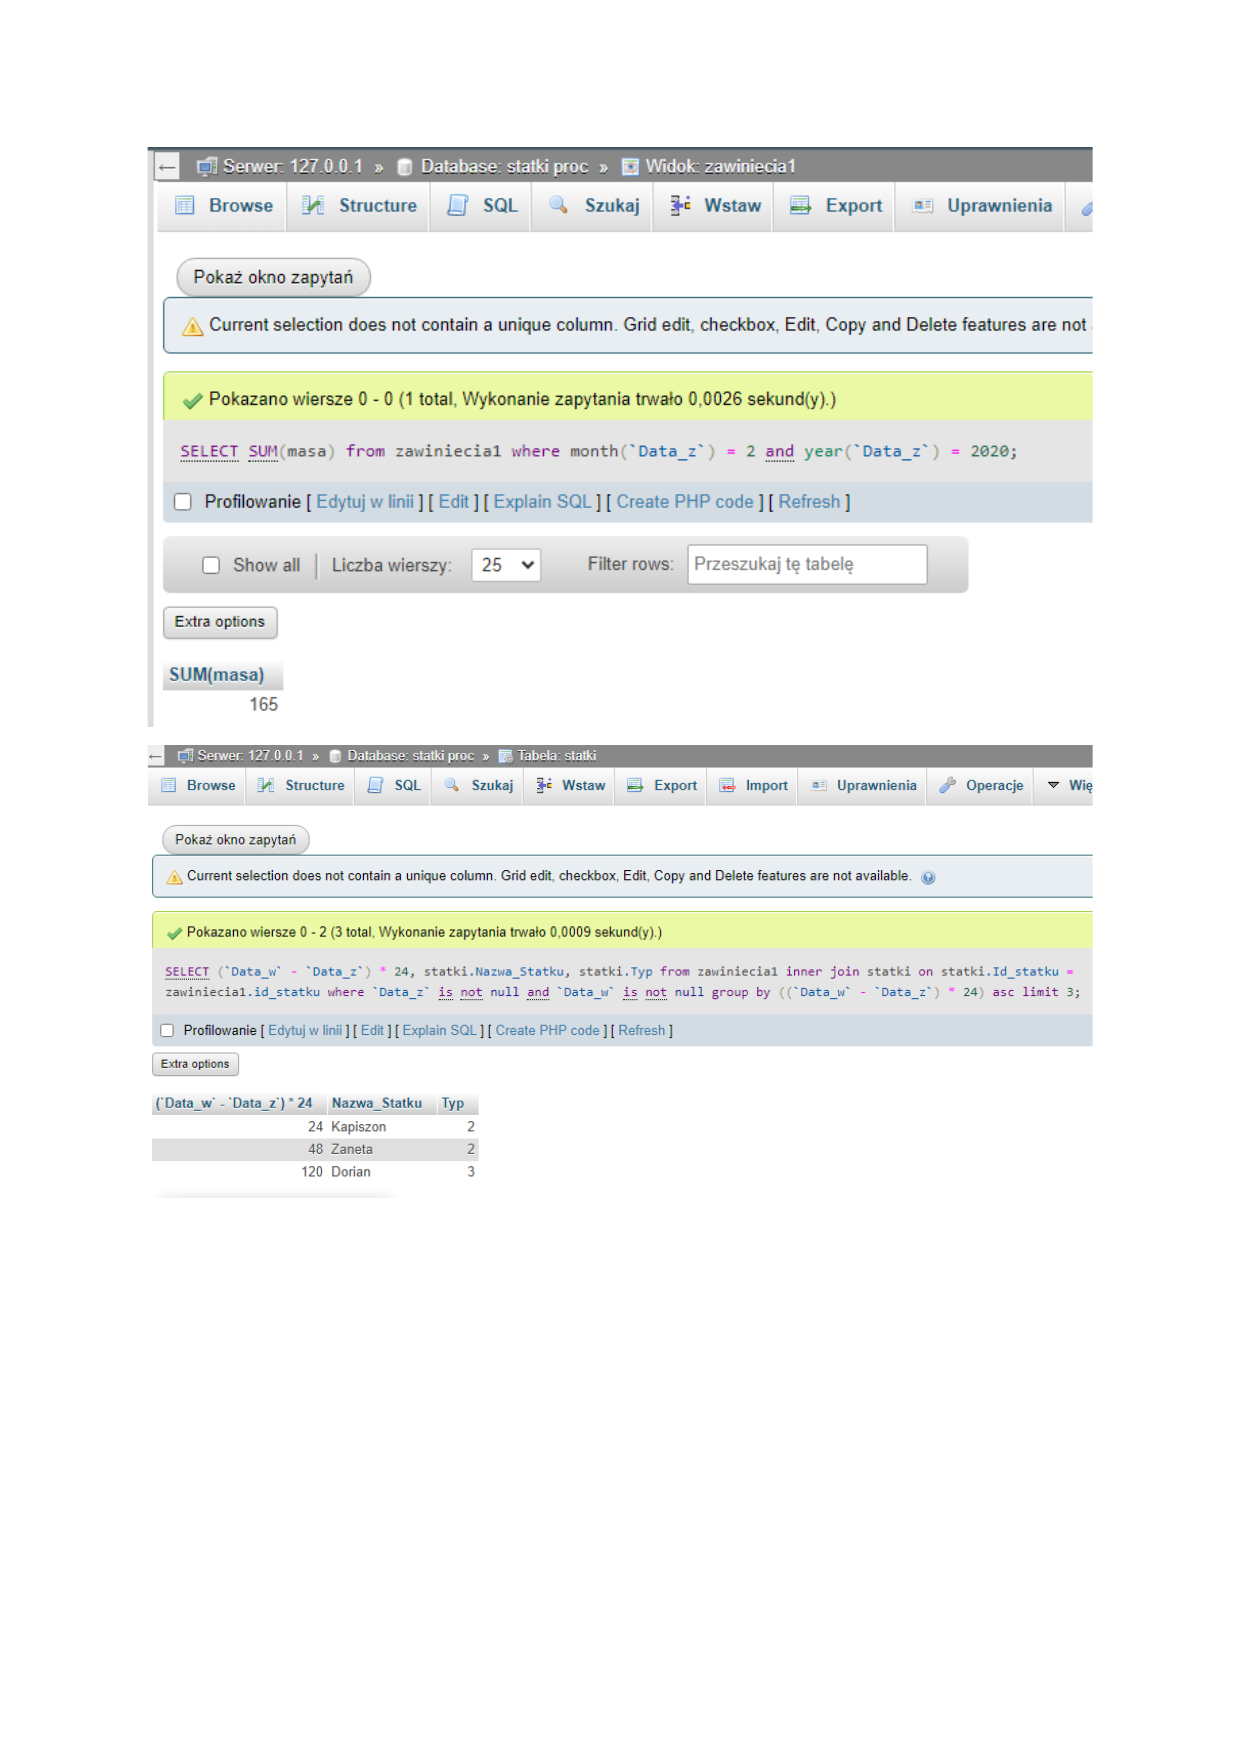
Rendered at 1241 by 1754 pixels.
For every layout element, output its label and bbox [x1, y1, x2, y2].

picture [147, 745, 1093, 1198]
picture [147, 147, 1093, 727]
